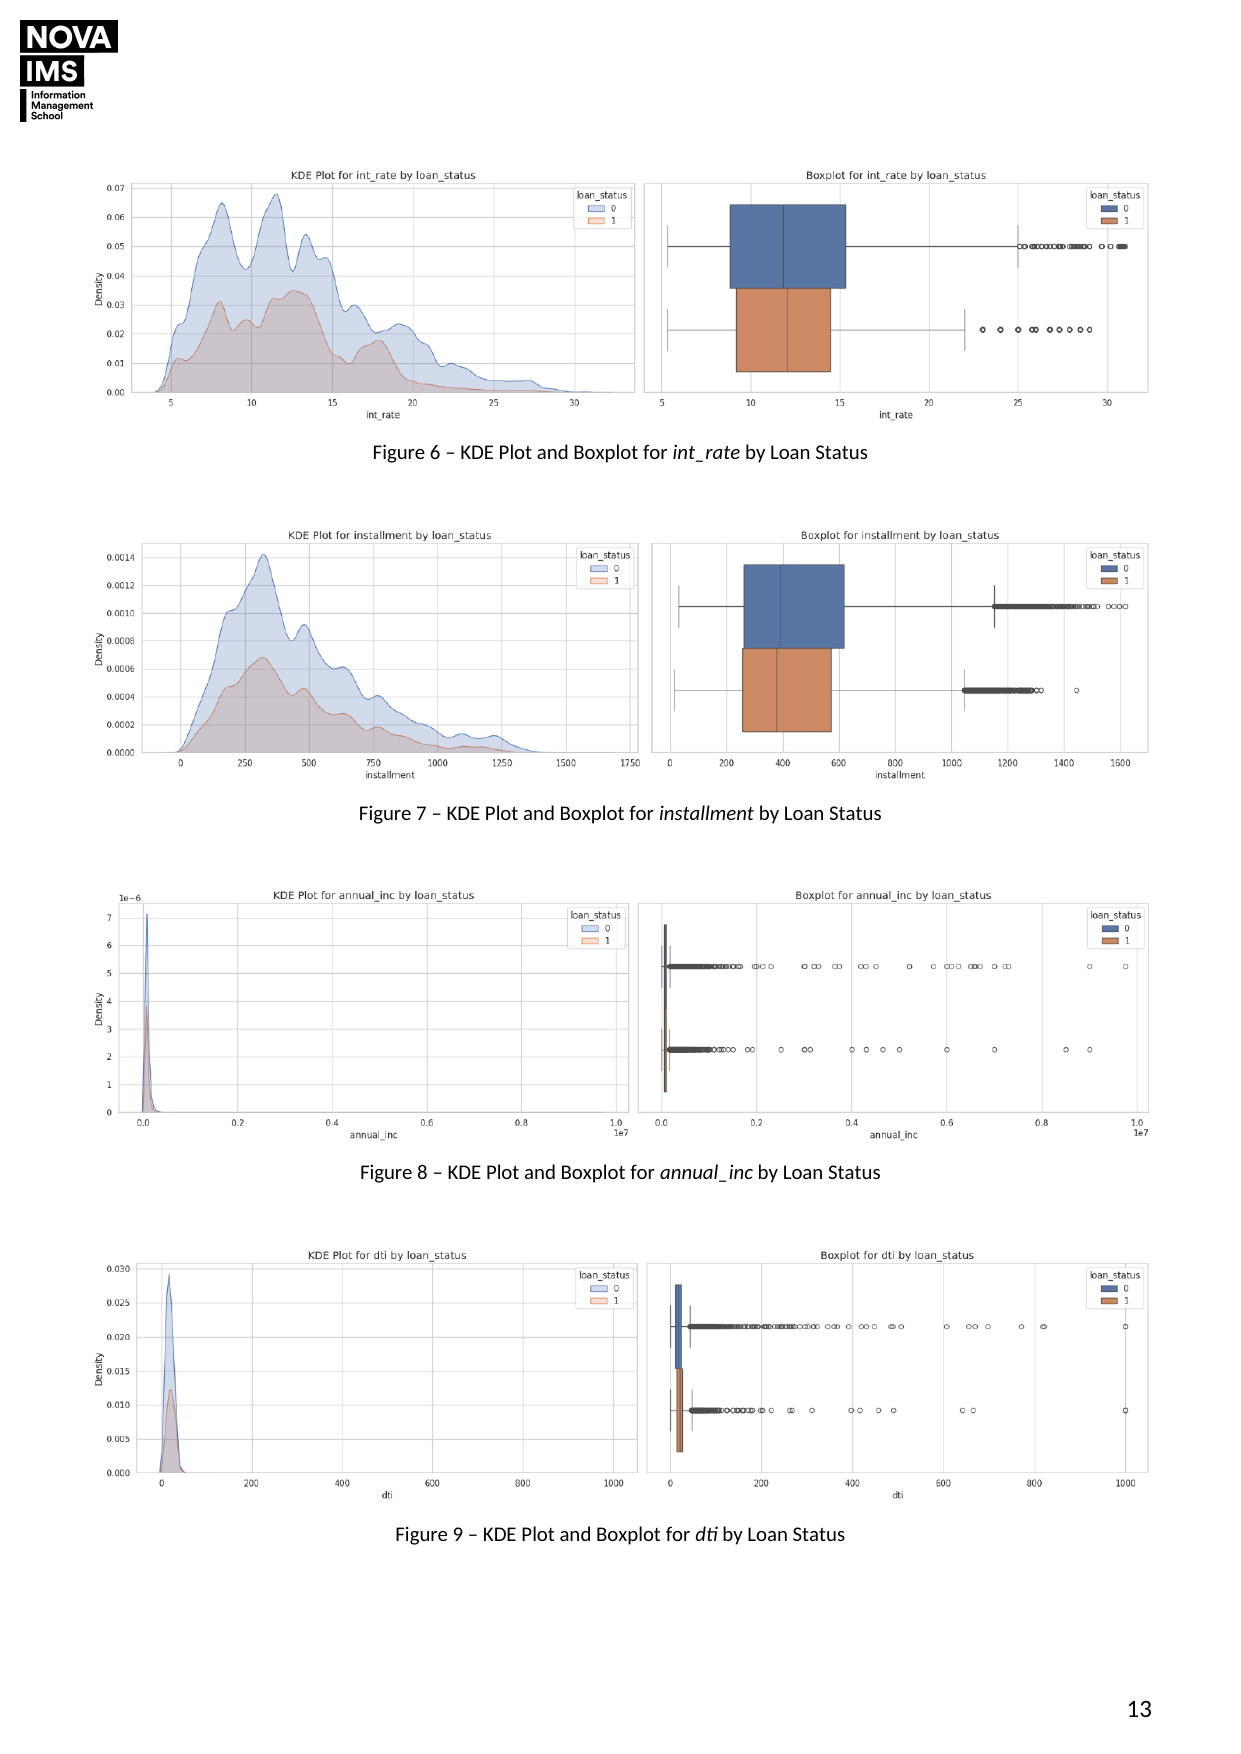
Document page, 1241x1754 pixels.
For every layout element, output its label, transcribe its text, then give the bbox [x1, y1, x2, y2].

text Figure 7 – KDE Plot and Boxplot for installment by Loan Status [88, 800, 1152, 825]
picture [88, 526, 1152, 784]
text Figure 6 – KDE Plot and Boxplot for int_rate by Loan Status [88, 439, 1152, 465]
text Figure 8 – KDE Plot and Boxplot for annual_inc by Loan Status [88, 1159, 1152, 1185]
picture [88, 166, 1152, 423]
picture [88, 1246, 1152, 1505]
picture [20, 20, 118, 122]
picture [88, 886, 1152, 1143]
text Figure 9 – KDE Plot and Boxplot for dti by Loan Status [88, 1521, 1152, 1546]
